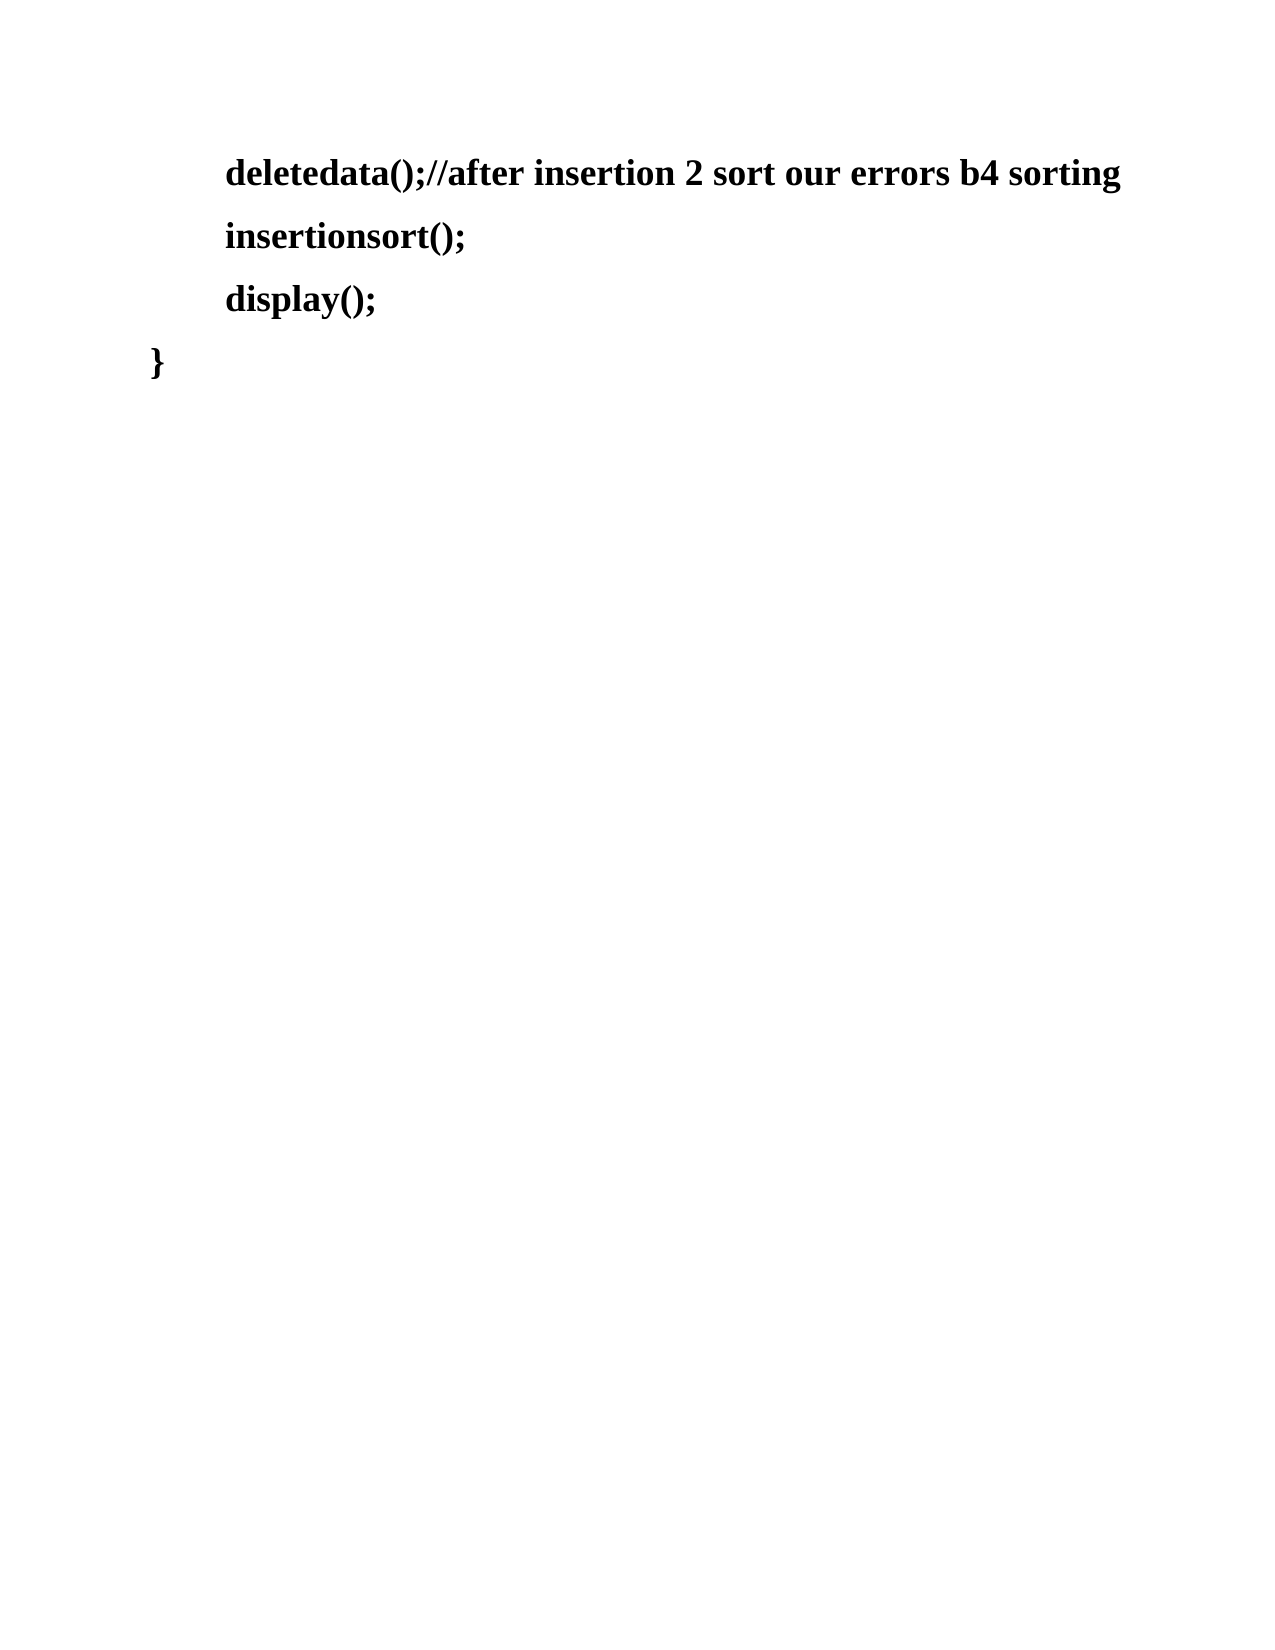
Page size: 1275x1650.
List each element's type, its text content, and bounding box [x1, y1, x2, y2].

text display(); [150, 276, 1125, 319]
text } [150, 340, 1125, 383]
text deletedata();//after insertion 2 sort our errors b4 sorting [150, 150, 1125, 193]
text insertionsort(); [150, 213, 1125, 256]
